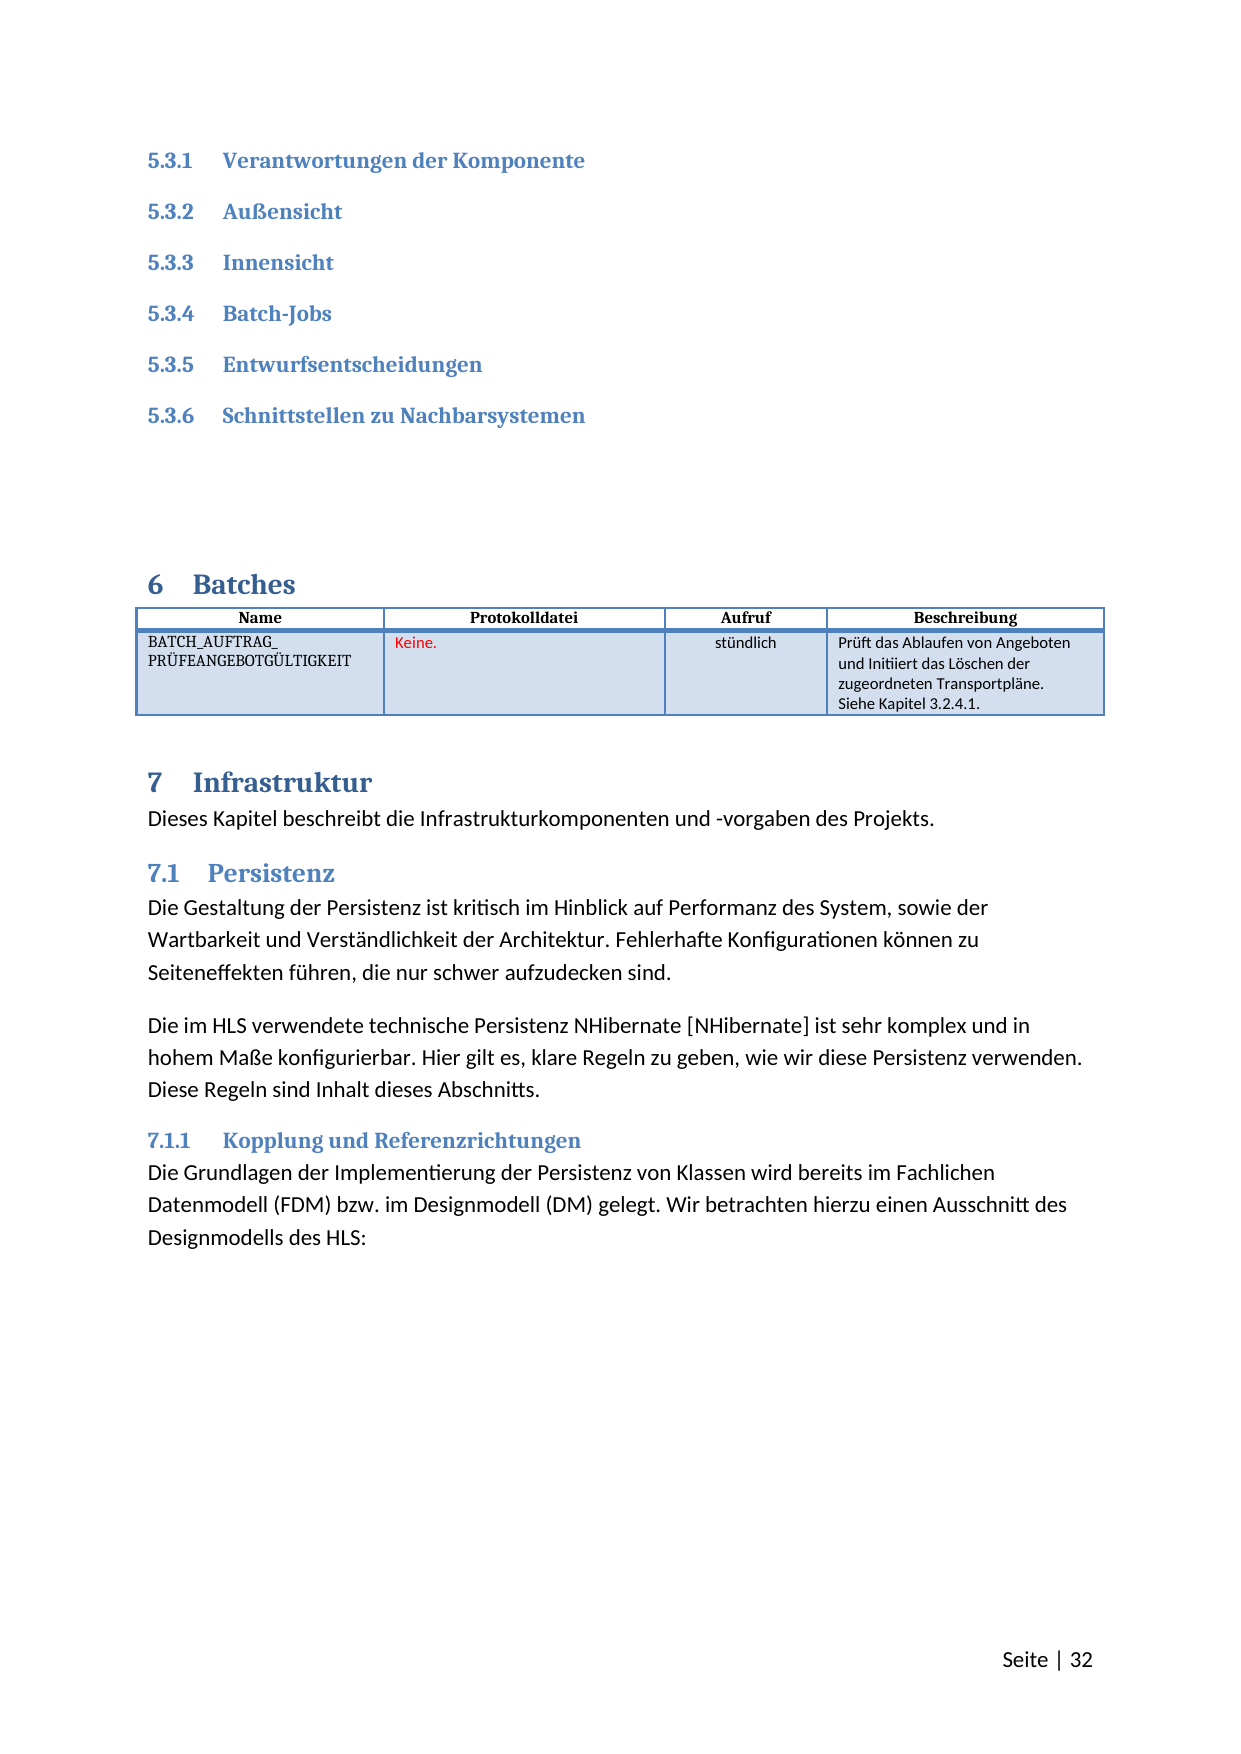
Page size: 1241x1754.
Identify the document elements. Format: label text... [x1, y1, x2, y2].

table_cell BATCH_AUFTRAG_ PRÜFEANGEBOTGÜLTIGKEIT [138, 633, 383, 714]
text Die Grundlagen der Implementierung der Persistenz von Klassen wird bereits im Fachlichen Datenmodell (FDM) bzw. im Designmodell (DM) gelegt. Wir betrachten hierzu einen Ausschnitt des Designmodells des HLS: [148, 1158, 1093, 1251]
table_header Protokolldatei [385, 609, 664, 628]
text Die im HLS verwendete technische Persistenz NHibernate [NHibernate] ist sehr komplex und in hohem Maße konfigurierbar. Hier gilt es, klare Regeln zu geben, wie wir diese Persistenz verwenden. Diese Regeln sind Inhalt dieses Abschnitts. [148, 1011, 1093, 1103]
text Die Gestaltung der Persistenz ist kritisch im Hinblick auf Performanz des System, sowie der Wartbarkeit und Verständlichkeit der Architektur. Fehlerhafte Konfigurationen können zu Seiteneffekten führen, die nur schwer aufzudecken sind. [148, 893, 1093, 986]
subtitle Verantwortungen der Komponente [148, 148, 1093, 174]
table_cell Prüft das Ablaufen von Angeboten und Initiiert das Löschen der zugeordneten Transportpläne. Siehe Kapitel 3.2.4.1. [828, 633, 1103, 714]
subtitle Infrastruktur [148, 766, 1093, 799]
subtitle Persistenz [148, 858, 1093, 889]
subtitle Außensicht [148, 199, 1093, 225]
text Dieses Kapitel beschreibt die Infrastrukturkomponenten und -vorgaben des Projekts. [148, 804, 1093, 833]
table_header Aufruf [666, 609, 826, 628]
table_cell Keine. [385, 633, 664, 714]
subtitle Entwurfsentscheidungen [148, 352, 1093, 378]
table_cell stündlich [666, 633, 826, 714]
subtitle Kopplung und Referenzrichtungen [148, 1128, 1093, 1154]
subtitle Batches [148, 568, 1093, 602]
subtitle Innensicht [148, 250, 1093, 276]
subtitle Schnittstellen zu Nachbarsystemen [148, 403, 1093, 429]
table_header Name [138, 609, 383, 628]
subtitle Batch-Jobs [148, 301, 1093, 327]
table_header Beschreibung [828, 609, 1103, 628]
